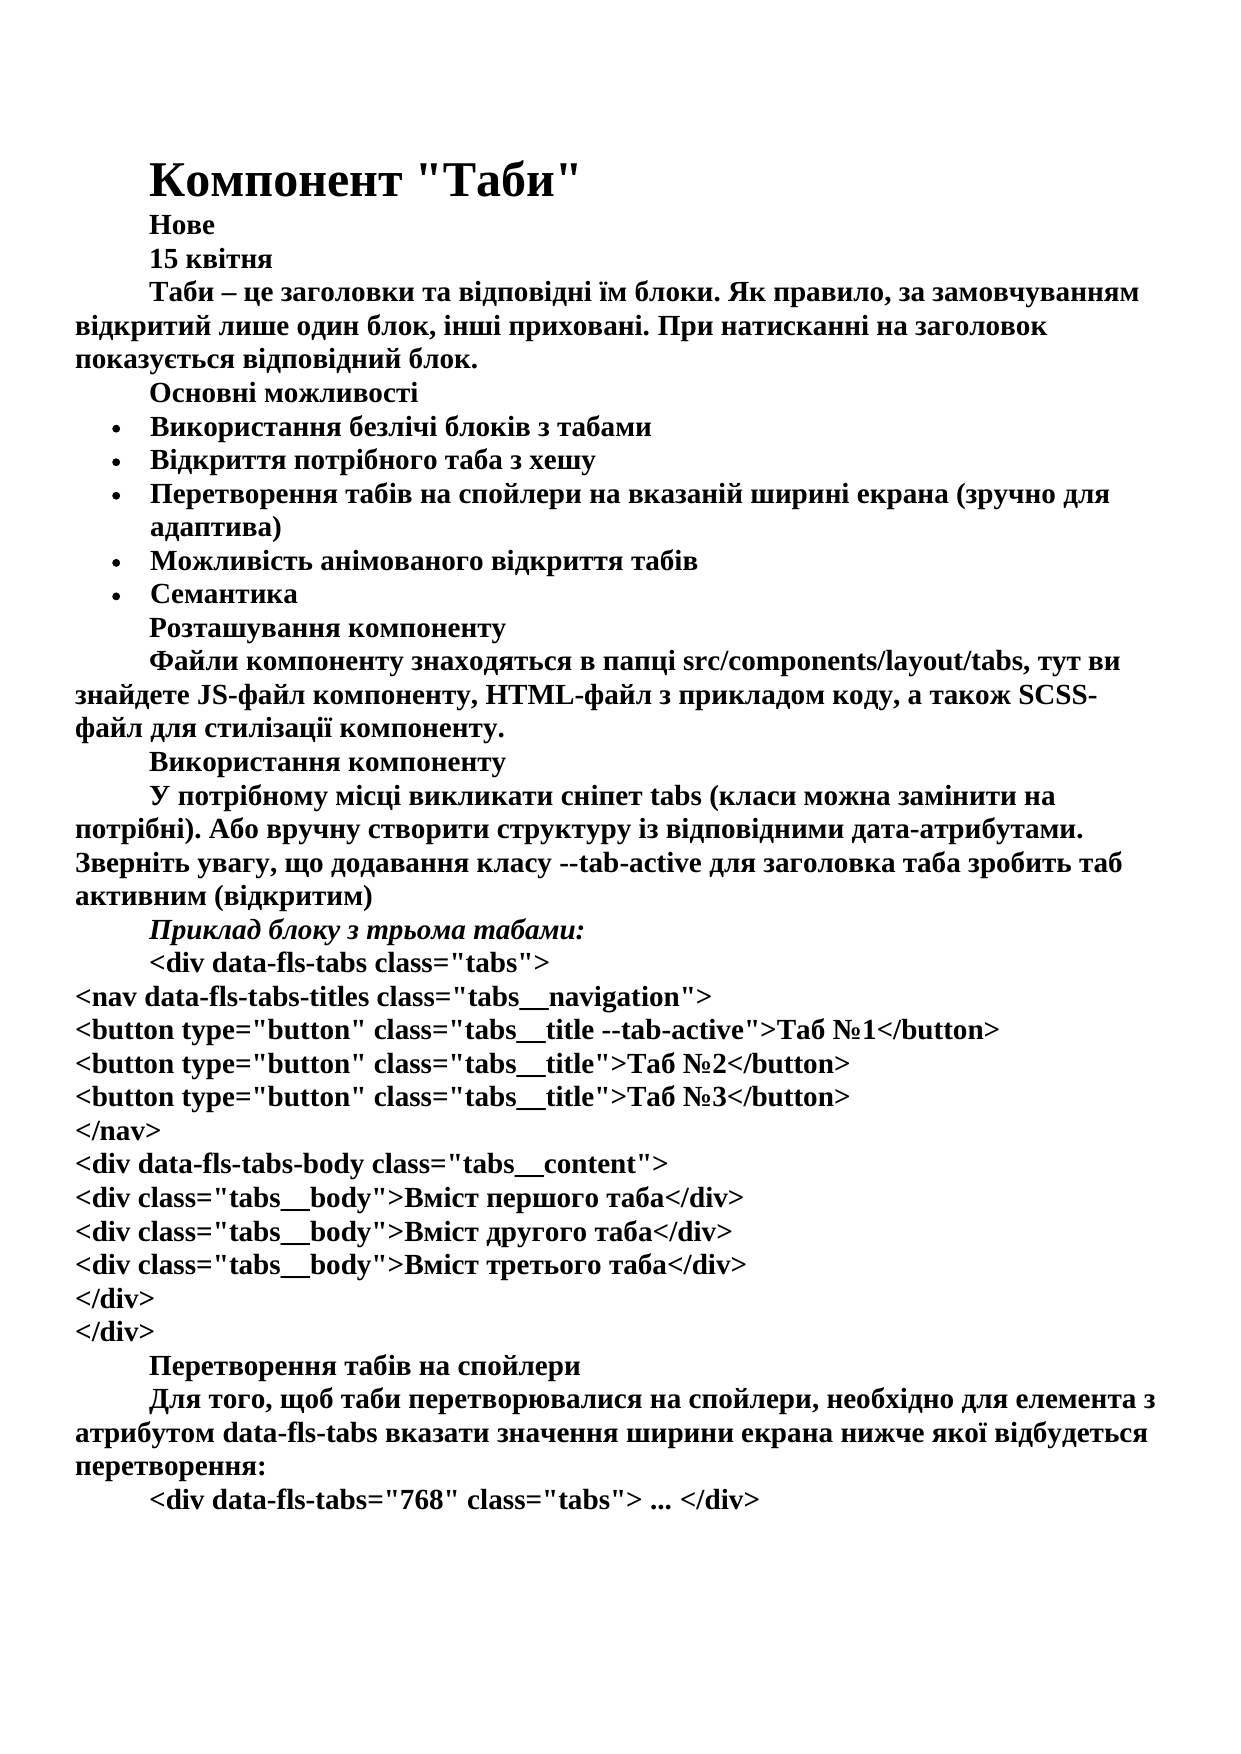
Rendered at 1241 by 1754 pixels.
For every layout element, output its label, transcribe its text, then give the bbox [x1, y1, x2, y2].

text Нове [75, 207, 1165, 241]
text Основні можливості [75, 375, 1165, 409]
text Використання компоненту [75, 744, 1165, 778]
list Відкриття потрібного таба з хешу [112, 442, 1165, 476]
text <div data-fls-tabs class="tabs"> <nav data-fls-tabs-titles class="tabs__navigation"> <button type="button" class="tabs__title --tab-active">Таб №1</button> <button type="button" class="tabs__title">Таб №2</button> <button type="button" class="tabs__title">Таб №3</button> </nav> <div data-fls-tabs-body class="tabs__content"> <div class="tabs__body">Вміст першого таба</div> <div class="tabs__body">Вміст другого таба</div> <div class="tabs__body">Вміст третього таба</div> </div> </div> [75, 945, 1165, 1348]
text Для того, щоб таби перетворювалися на спойлери, необхідно для елемента з атрибутом data-fls-tabs вказати значення ширини екрана нижче якої відбудеться перетворення: [75, 1381, 1165, 1482]
text Розташування компоненту [75, 610, 1165, 643]
list Семантика [112, 576, 1165, 610]
text Приклад блоку з трьома табами: [75, 912, 1165, 945]
list Перетворення табів на спойлери на вказаній ширині екрана (зручно для адаптива) [112, 476, 1165, 543]
list Можливість анімованого відкриття табів [112, 543, 1165, 576]
text 15 квітня [75, 241, 1165, 274]
text У потрібному місці викликати сніпет tabs (класи можна замінити на потрібні). Або вручну створити структуру із відповідними дата-атрибутами. Зверніть увагу, що додавання класу --tab-active для заголовка таба зробить таб активним (відкритим) [75, 778, 1165, 912]
text <div data-fls-tabs="768" class="tabs"> ... </div> [75, 1482, 1165, 1516]
text Компонент "Таби" [75, 150, 1165, 207]
text Файли компоненту знаходяться в папці src/components/layout/tabs, тут ви знайдете JS-файл компоненту, HTML-файл з прикладом коду, а також SCSS-файл для стилізації компоненту. [75, 643, 1165, 744]
text Перетворення табів на спойлери [75, 1348, 1165, 1381]
list Використання безлічі блоків з табами [112, 409, 1165, 442]
text Таби – це заголовки та відповідні їм блоки. Як правило, за замовчуванням відкритий лише один блок, інші приховані. При натисканні на заголовок показується відповідний блок. [75, 274, 1165, 375]
